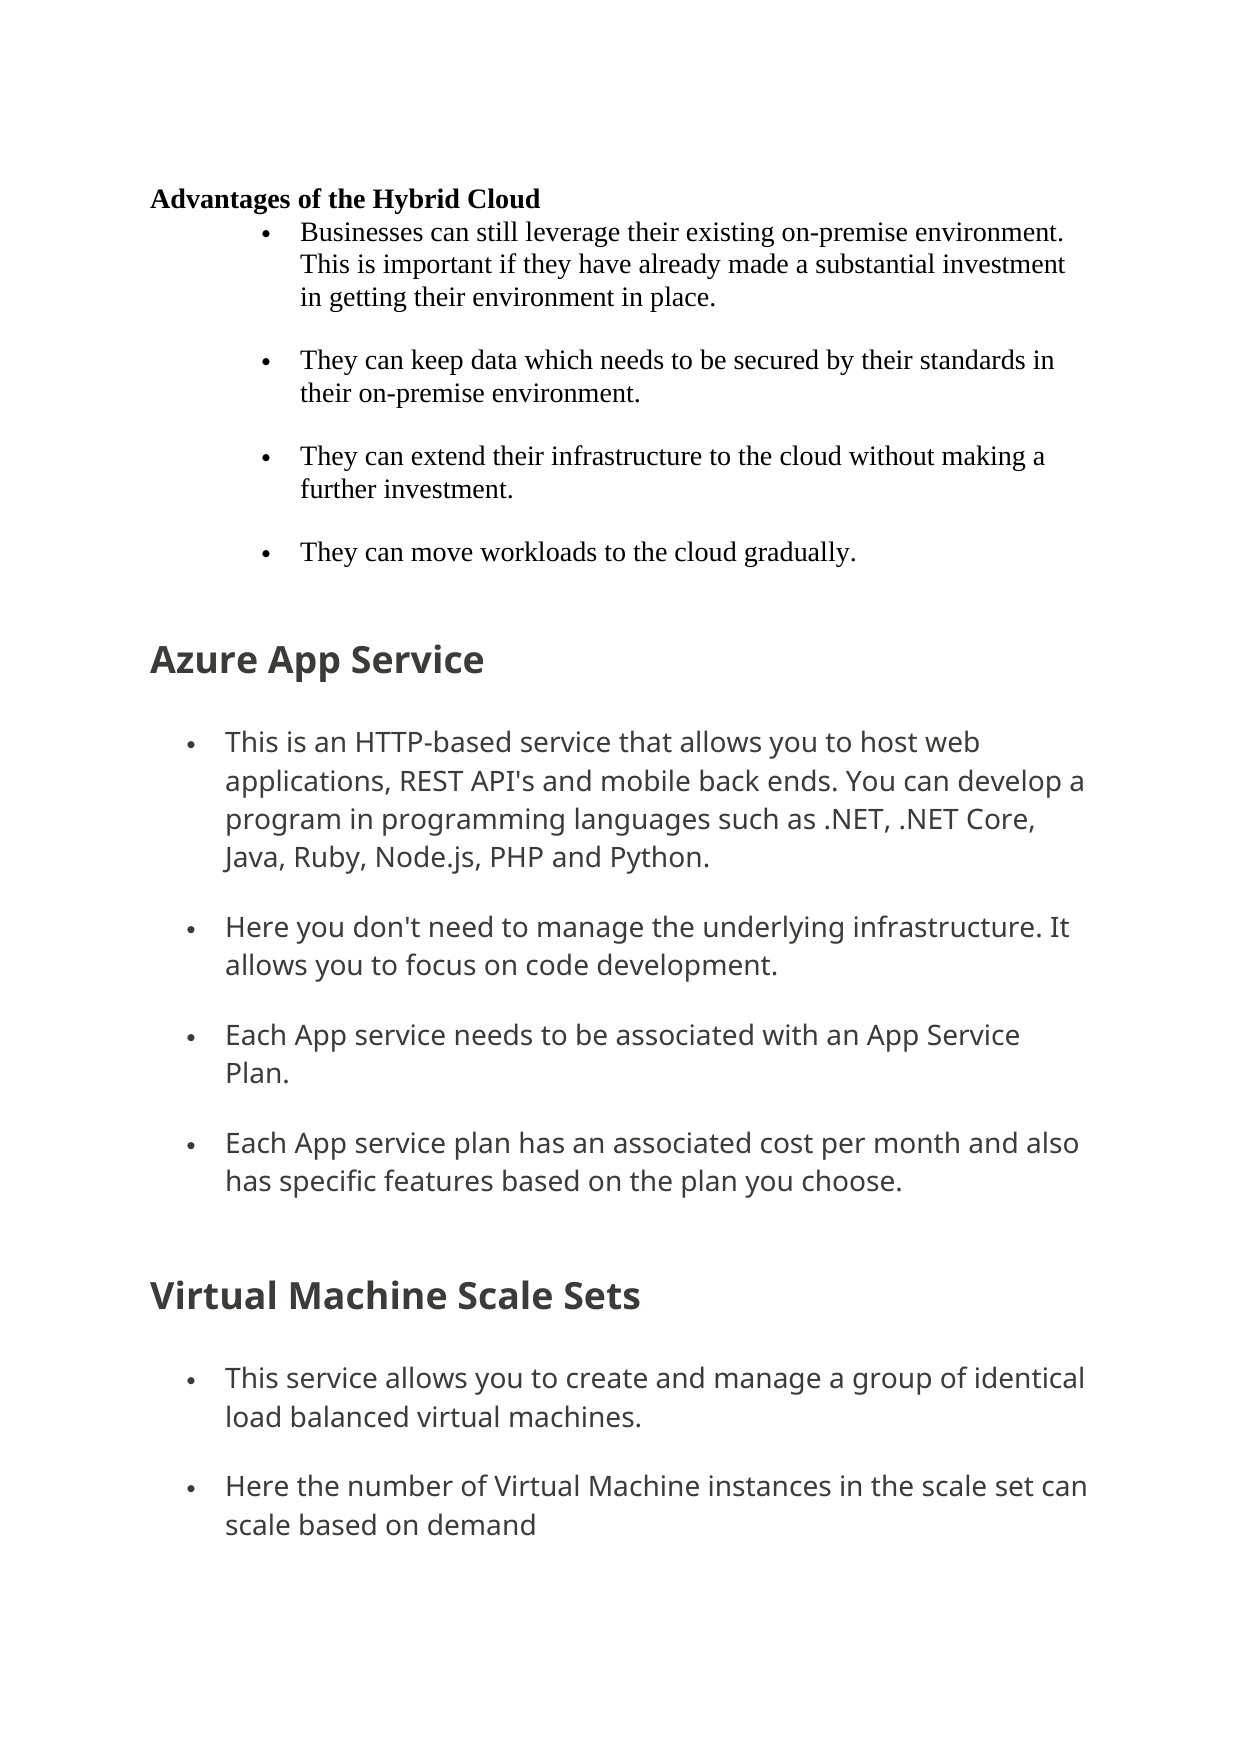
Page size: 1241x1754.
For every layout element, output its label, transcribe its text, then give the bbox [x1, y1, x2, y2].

list They can extend their infrastructure to the cloud without making a further investment. [262, 439, 1090, 504]
list They can move workloads to the cloud gradually. [262, 535, 1090, 568]
text Azure App Service [150, 633, 1090, 684]
list Here the number of Virtual Machine instances in the scale set can scale based on demand [187, 1467, 1090, 1543]
list Businesses can still leverage their existing on-premise environment. This is important if they have already made a substantial investment in getting their environment in place. [262, 215, 1090, 312]
text Advantages of the Hybrid Cloud [150, 182, 1090, 215]
list This is an HTTP-based service that allows you to host web applications, REST API's and mobile back ends. You can develop a program in programming languages such as .NET, .NET Core, Java, Ruby, Node.js, PHP and Python. [187, 723, 1090, 876]
list Each App service plan has an associated cost per month and also has specific features based on the plan you choose. [187, 1123, 1090, 1200]
text Virtual Machine Scale Sets [150, 1269, 1090, 1321]
list Each App service needs to be associated with an App Service Plan. [187, 1015, 1090, 1092]
list Here you don't need to manage the underlying infrastructure. It allows you to focus on code development. [187, 907, 1090, 984]
list This service allows you to create and manage a group of identical load balanced virtual machines. [187, 1359, 1090, 1436]
list They can keep data which needs to be secured by their standards in their on-premise environment. [262, 343, 1090, 408]
